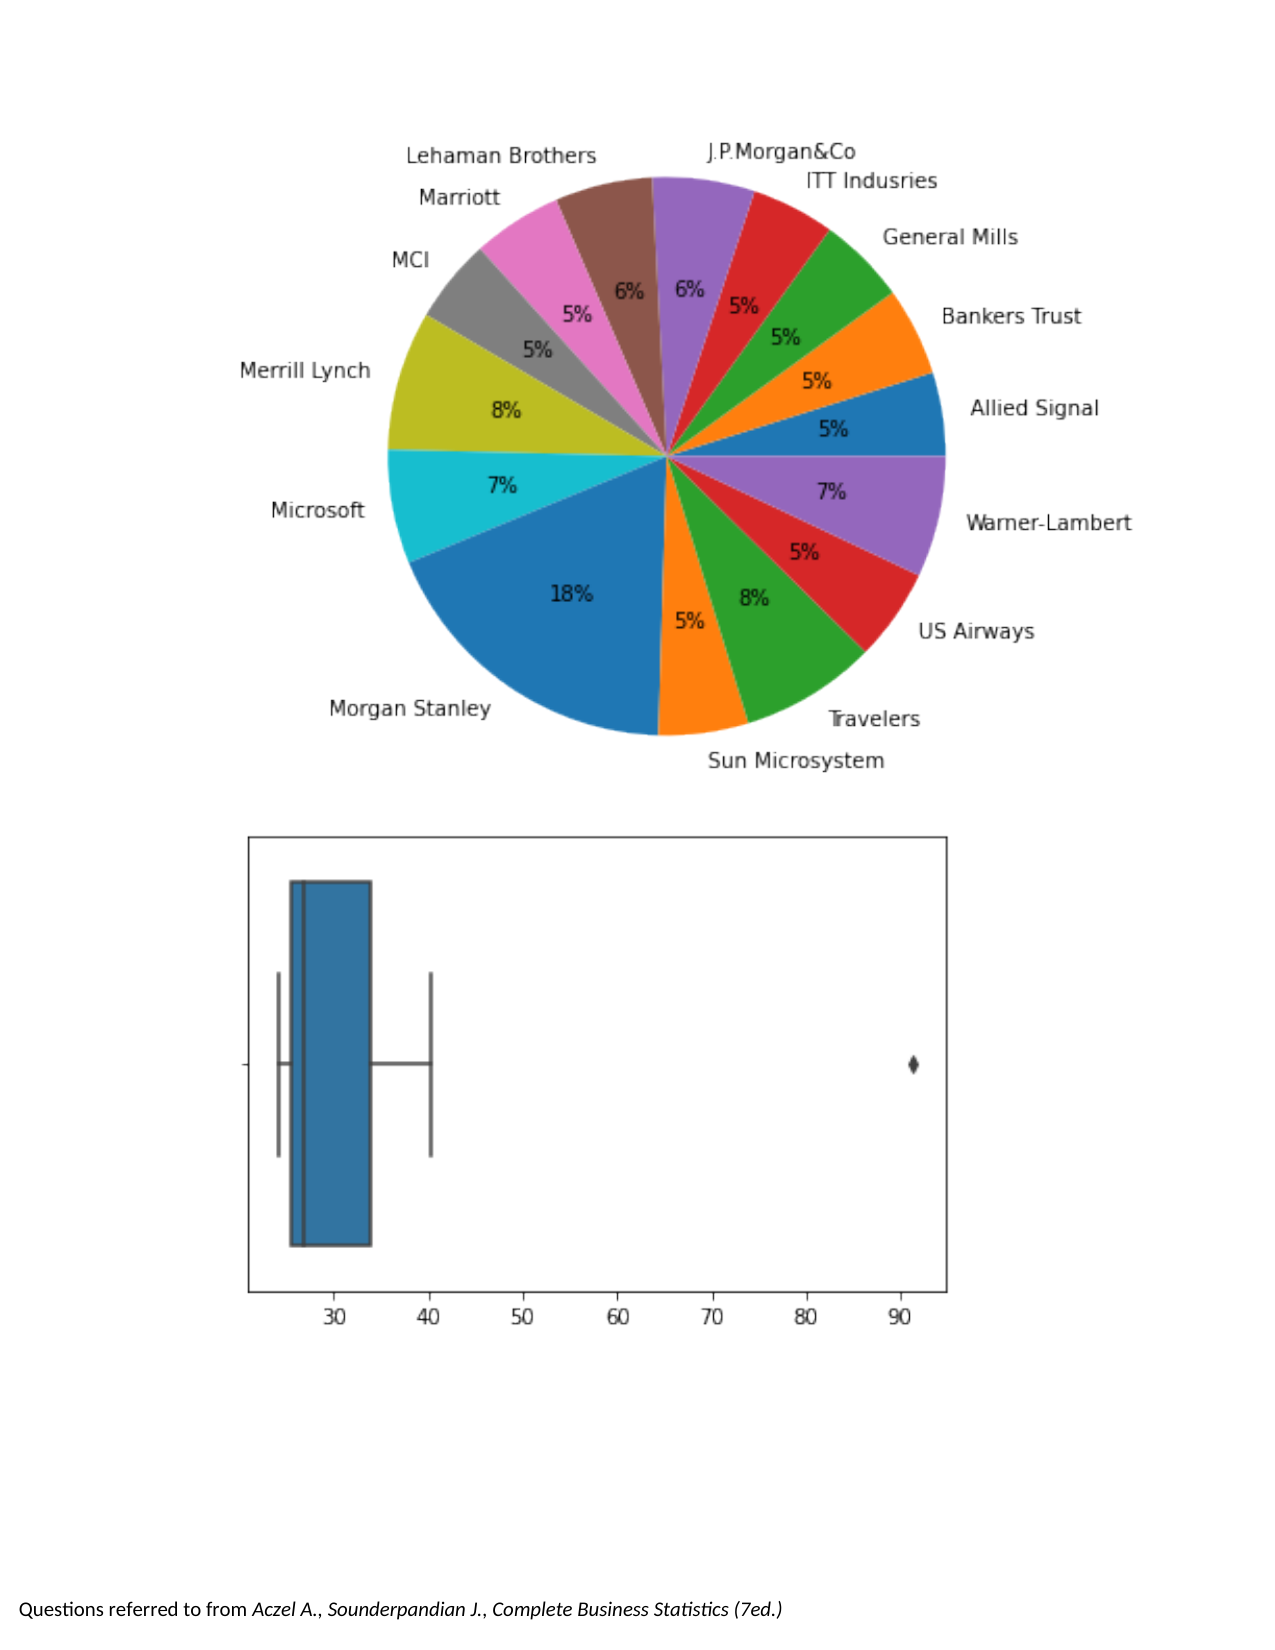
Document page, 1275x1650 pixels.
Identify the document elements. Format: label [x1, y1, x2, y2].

picture [225, 825, 959, 1342]
picture [225, 93, 1148, 821]
